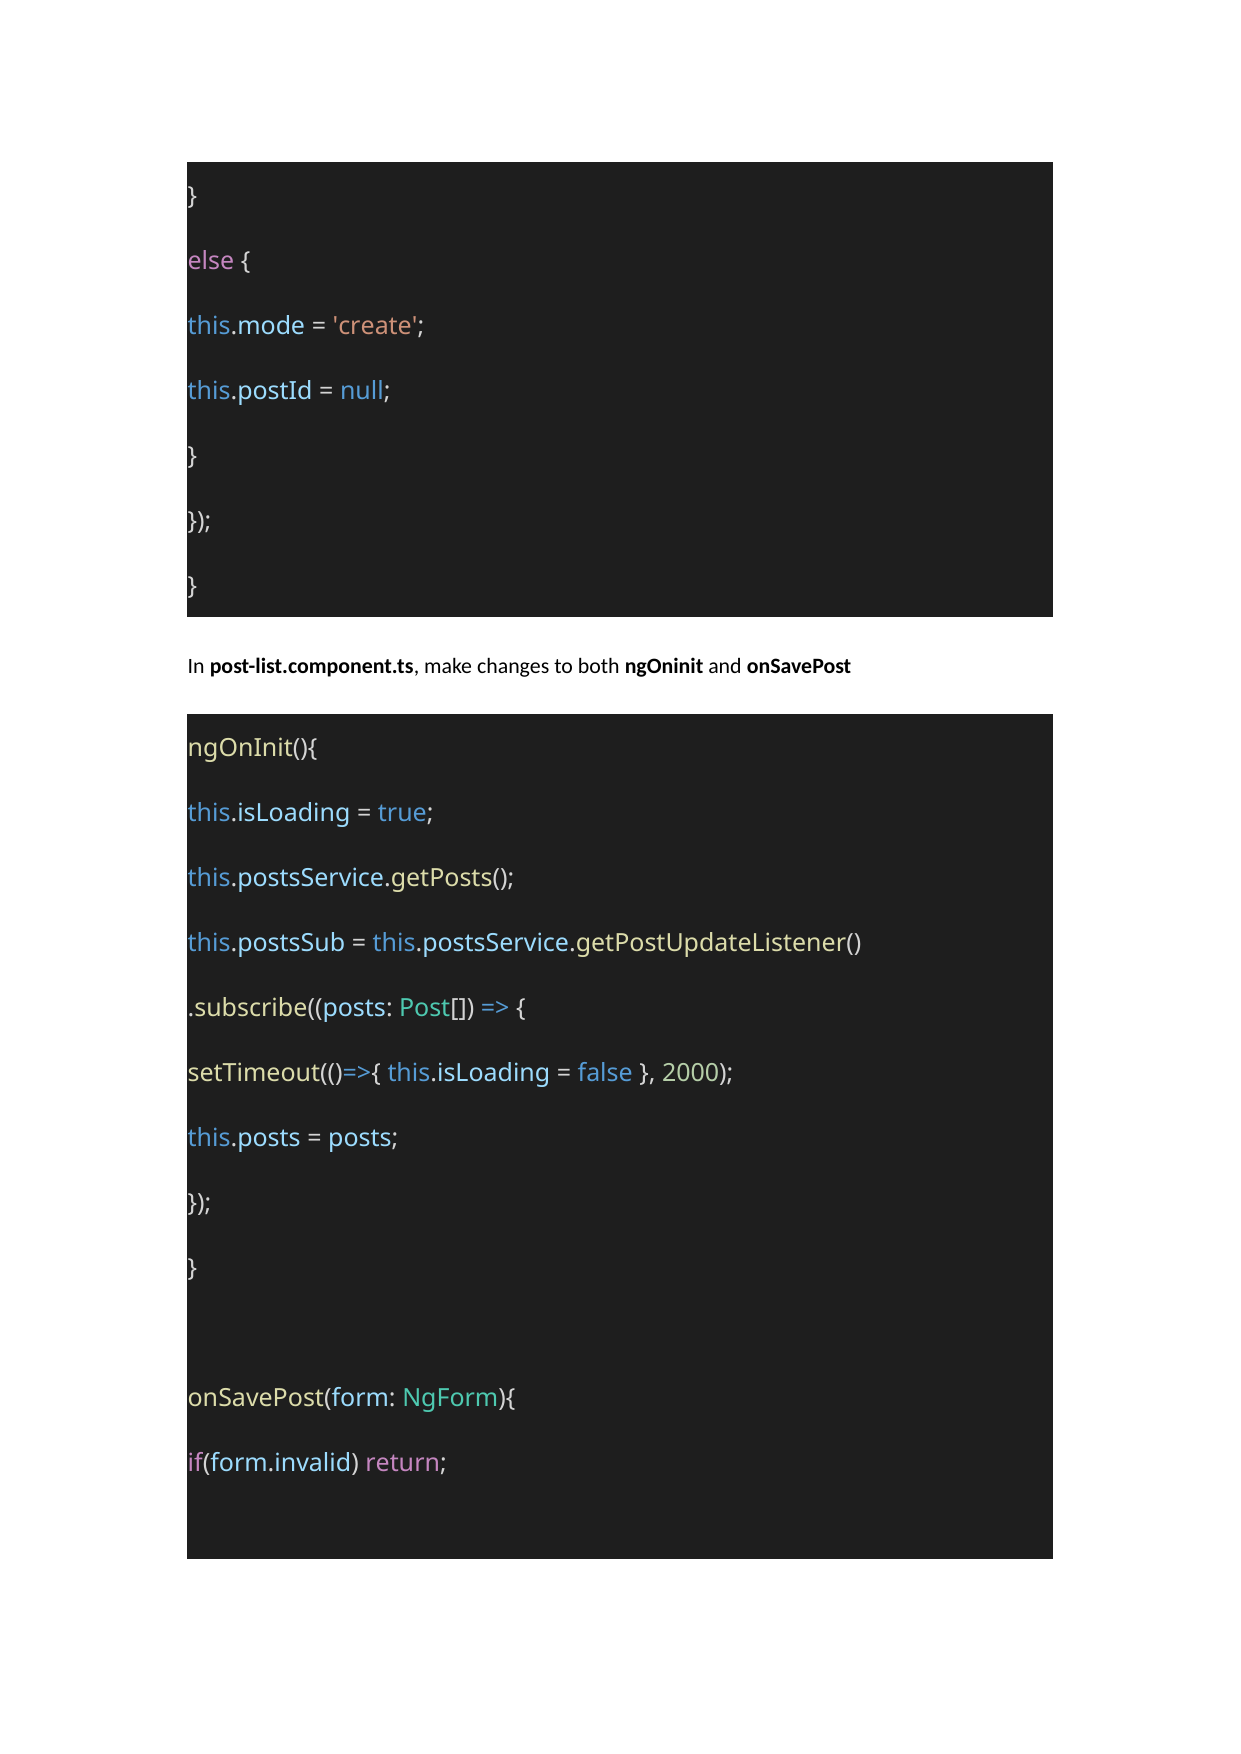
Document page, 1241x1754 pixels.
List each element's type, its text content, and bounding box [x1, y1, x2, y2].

text ngOnInit(){ [187, 714, 1053, 779]
text } [187, 1234, 1053, 1299]
text this.mode = 'create'; [187, 292, 1053, 357]
text } [187, 162, 1053, 227]
text else { [187, 227, 1053, 292]
text this.postsService.getPosts(); [187, 844, 1053, 909]
text } [187, 422, 1053, 487]
text setTimeout(()=>{ this.isLoading = false }, 2000); [187, 1039, 1053, 1104]
text this.posts = posts; [187, 1104, 1053, 1169]
text if(form.invalid) return; [187, 1429, 1053, 1494]
text }); [187, 1169, 1053, 1234]
text .subscribe((posts: Post[]) => { [187, 974, 1053, 1039]
text this.isLoading = true; [187, 779, 1053, 844]
text } [187, 552, 1053, 617]
text this.postId = null; [187, 357, 1053, 422]
text }); [187, 487, 1053, 552]
text this.postsSub = this.postsService.getPostUpdateListener() [187, 909, 1053, 974]
text onSavePost(form: NgForm){ [187, 1364, 1053, 1429]
text In post-list.component.ts, make changes to both ngOninit and onSavePost [187, 649, 1053, 682]
